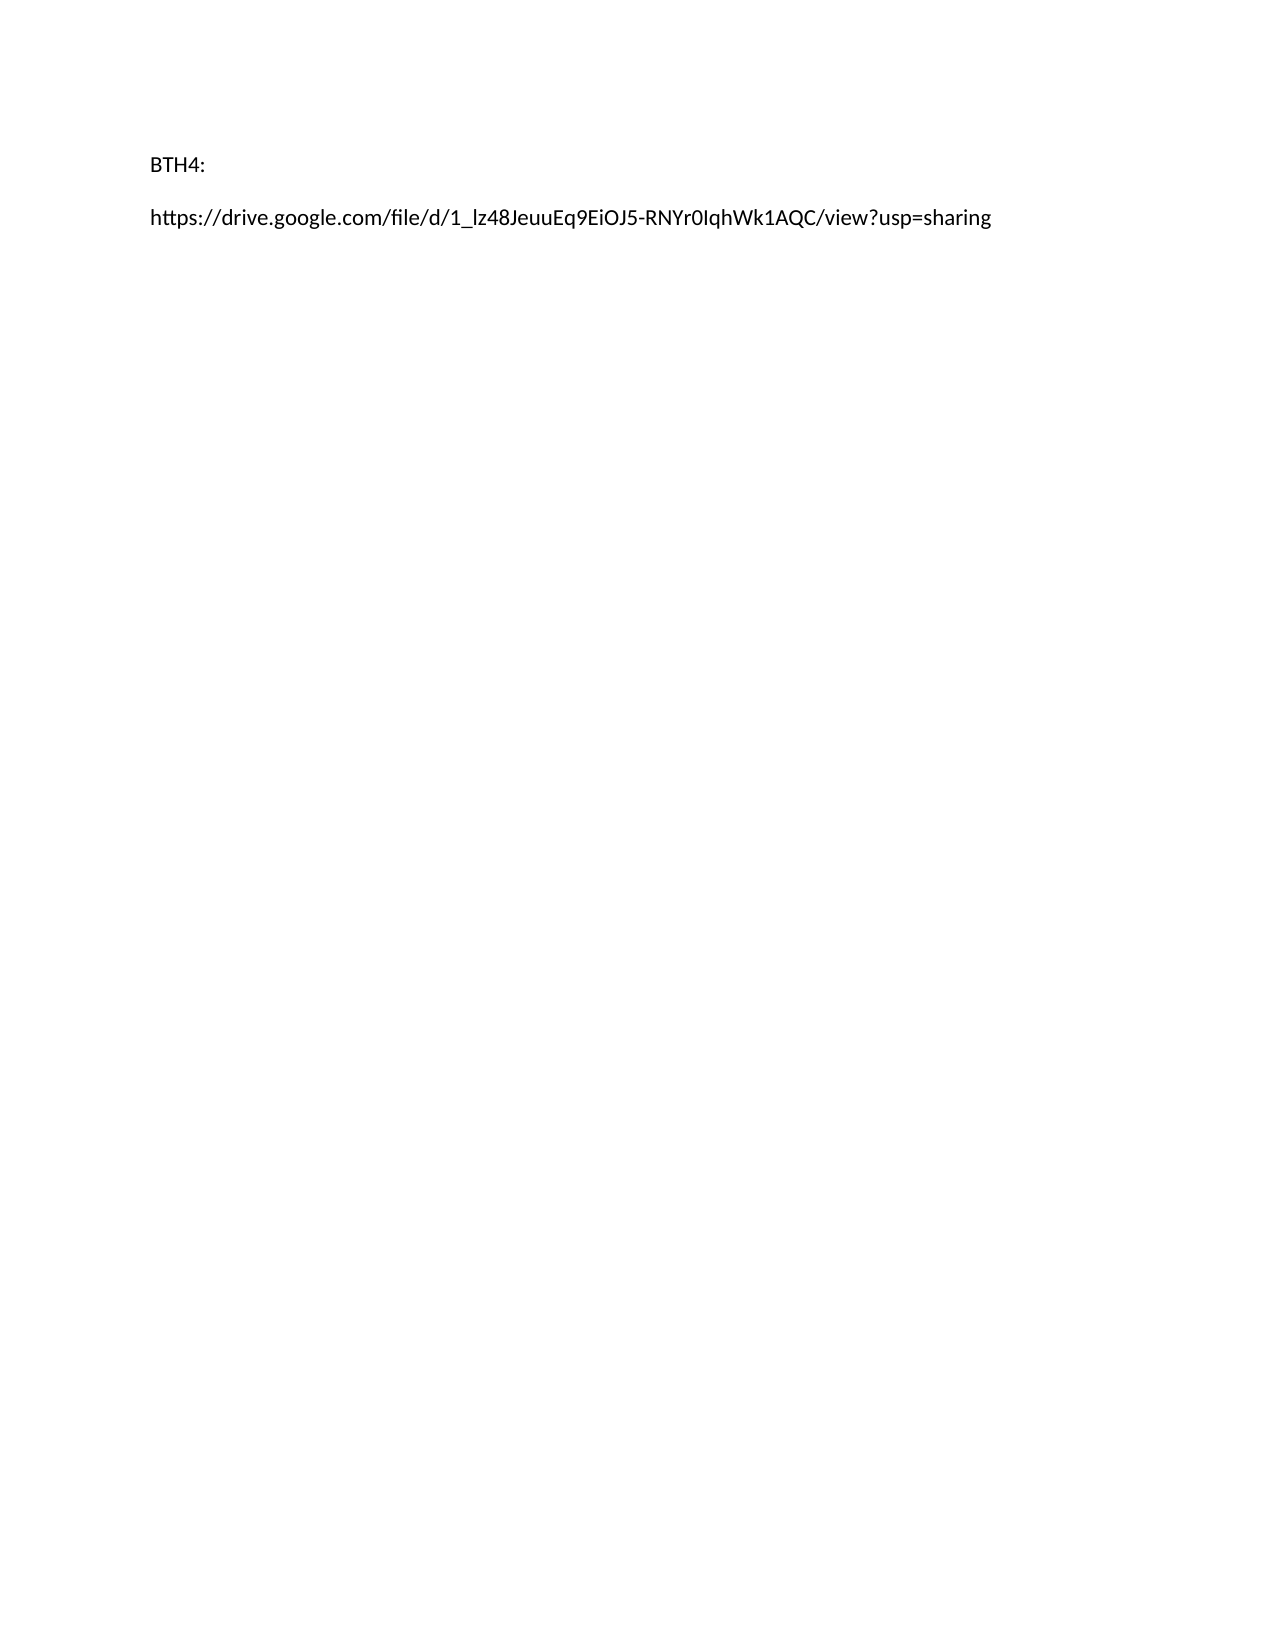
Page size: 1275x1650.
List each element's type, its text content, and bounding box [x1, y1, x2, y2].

text https://drive.google.com/file/d/1_lz48JeuuEq9EiOJ5-RNYr0IqhWk1AQC/view?usp=sharing [150, 203, 1125, 231]
text BTH4: [150, 150, 1125, 178]
